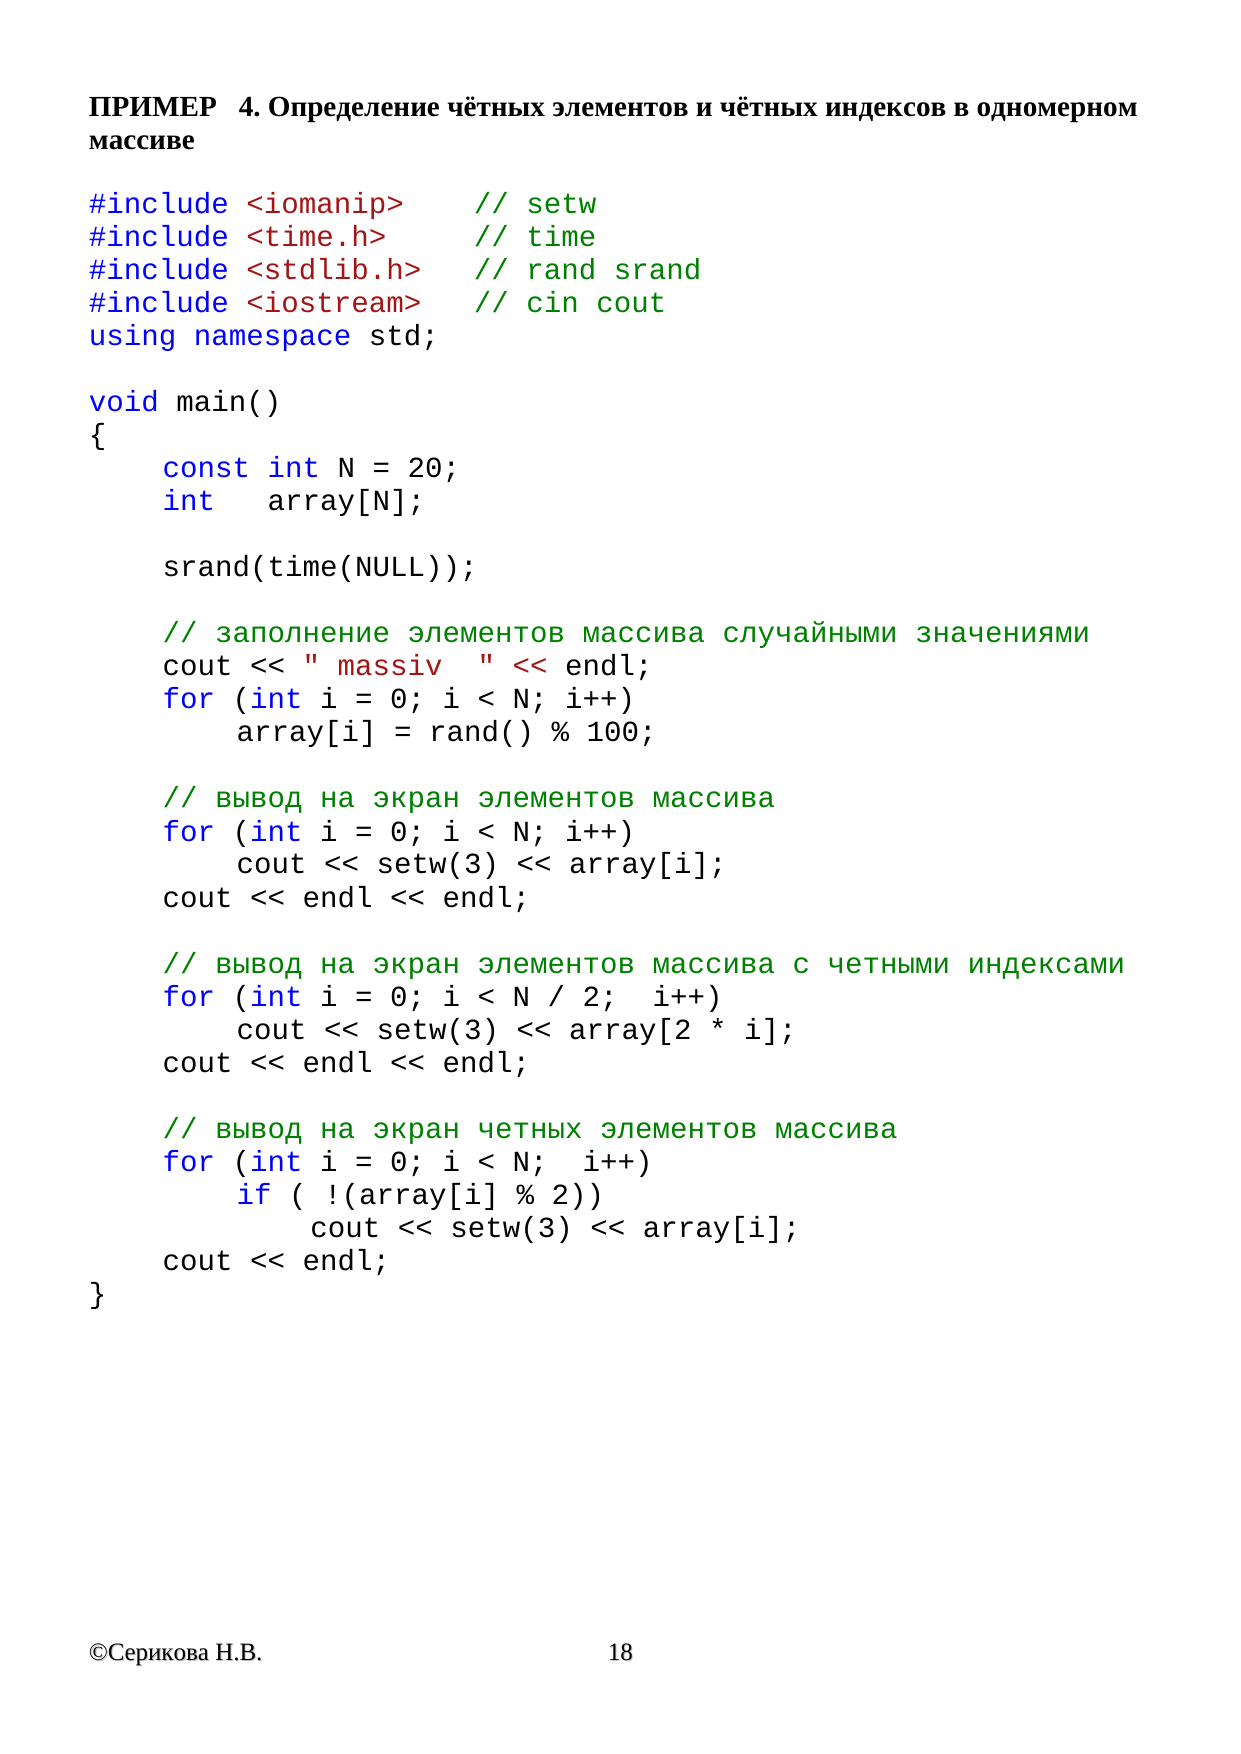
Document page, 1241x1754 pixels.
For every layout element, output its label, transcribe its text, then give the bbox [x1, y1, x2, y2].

text srand(time(NULL)); [89, 552, 1152, 586]
text #include <iomanip> // setw [89, 189, 1152, 222]
text array[i] = rand() % 100; [89, 718, 1152, 751]
text for (int i = 0; i < N; i++) [89, 684, 1152, 718]
text // заполнение элементов массива случайными значениями [89, 618, 1152, 652]
text ПРИМЕР 4. Определение чётных элементов и чётных индексов в одномерном массиве [89, 89, 1152, 156]
text int array[N]; [89, 486, 1152, 519]
text cout << endl << endl; [89, 883, 1152, 916]
text for (int i = 0; i < N; i++) [89, 817, 1152, 850]
text void main() [89, 387, 1152, 420]
text } [89, 1279, 1152, 1312]
text // вывод на экран четных элементов массива [89, 1114, 1152, 1147]
text cout << setw(3) << array[i]; [89, 1213, 1152, 1246]
text // вывод на экран элементов массива с четными индексами [89, 949, 1152, 982]
text for (int i = 0; i < N / 2; i++) [89, 982, 1152, 1015]
text #include <iostream> // cin cout [89, 288, 1152, 321]
text const int N = 20; [89, 453, 1152, 486]
text using namespace std; [89, 321, 1152, 354]
text // вывод на экран элементов массива [89, 784, 1152, 817]
text cout << endl; [89, 1246, 1152, 1279]
text for (int i = 0; i < N; i++) [89, 1147, 1152, 1180]
text #include <stdlib.h> // rand srand [89, 255, 1152, 288]
text if ( !(array[i] % 2)) [89, 1180, 1152, 1213]
text cout << setw(3) << array[2 * i]; [89, 1015, 1152, 1048]
text cout << endl << endl; [89, 1048, 1152, 1081]
text { [89, 420, 1152, 453]
text cout << " massiv " << endl; [89, 652, 1152, 684]
text #include <time.h> // time [89, 222, 1152, 255]
text cout << setw(3) << array[i]; [89, 850, 1152, 883]
